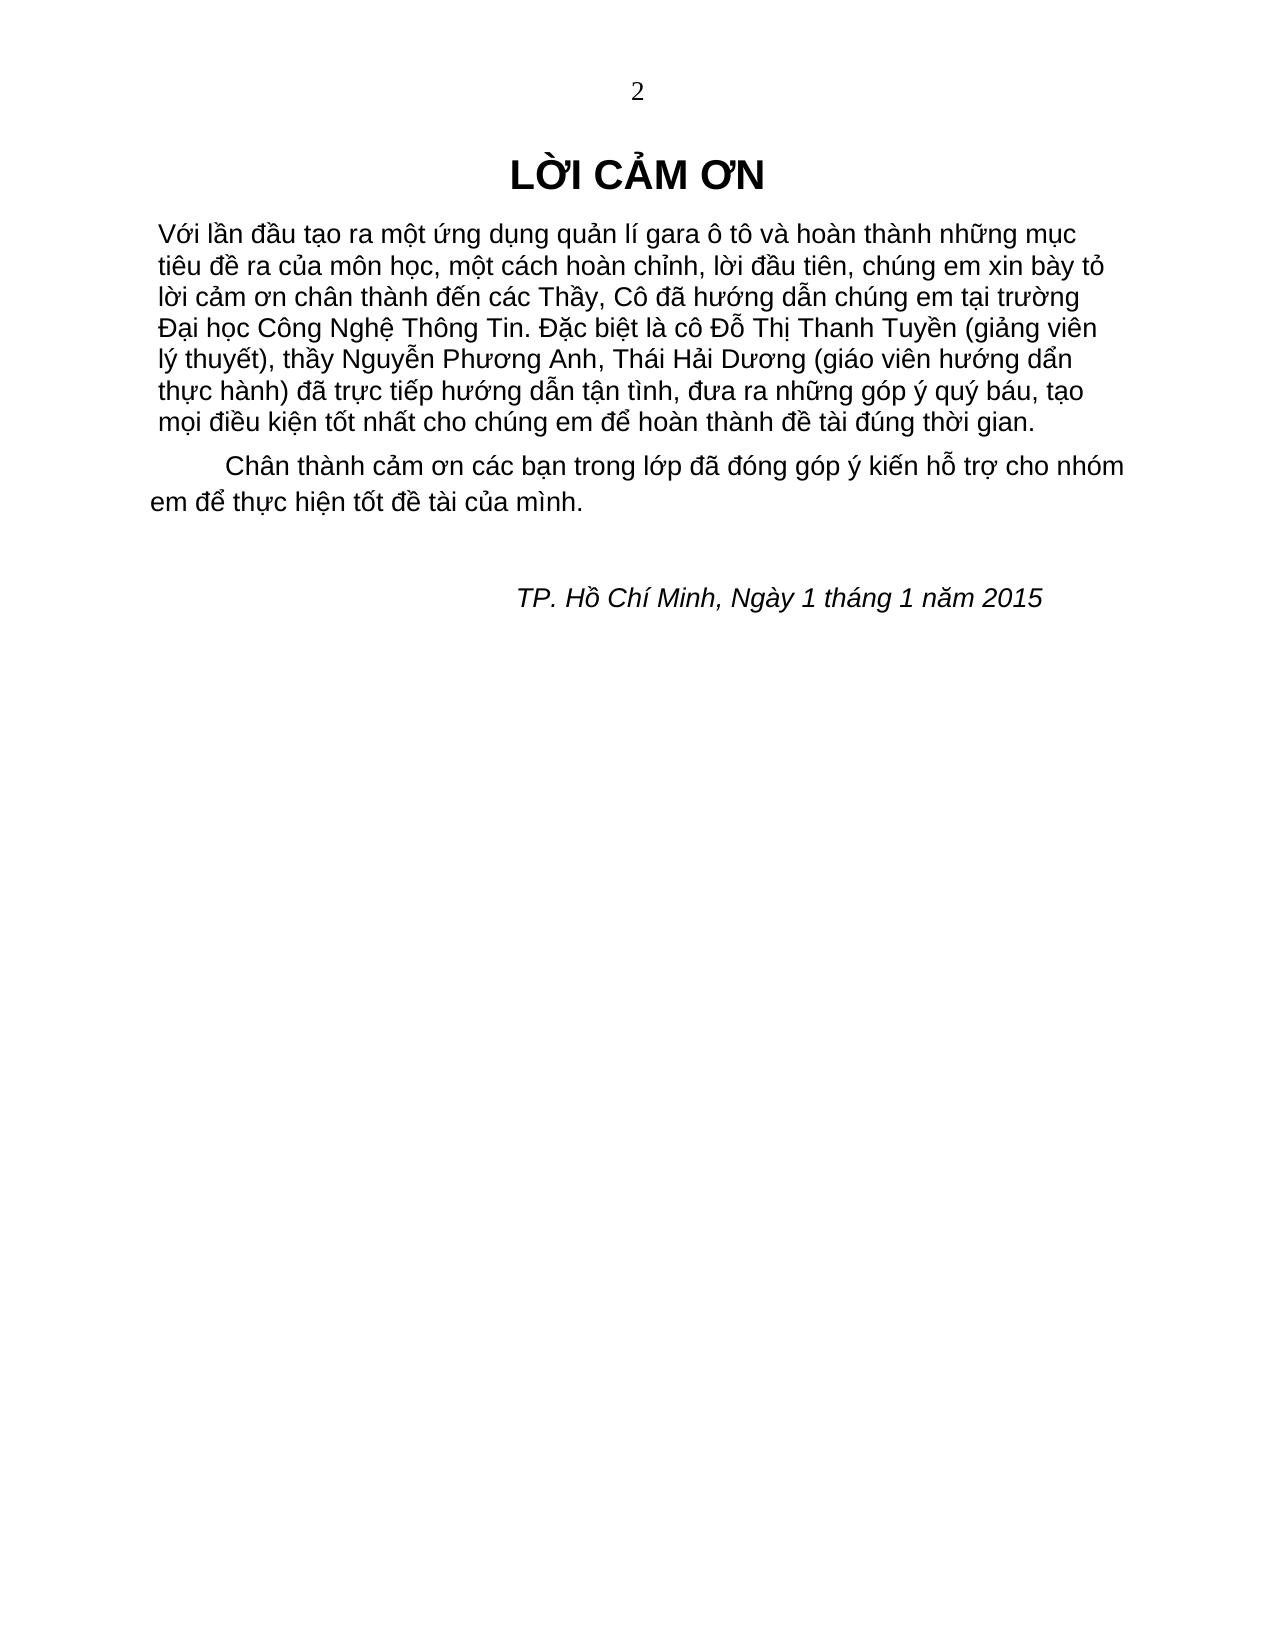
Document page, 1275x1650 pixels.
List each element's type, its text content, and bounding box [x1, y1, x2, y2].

text Với lần đầu tạo ra một ứng dụng quản lí gara ô tô và hoàn thành những mục tiêu đề ra của môn học, một cách hoàn chỉnh, lời đầu tiên, chúng em xin bày tỏ lời cảm ơn chân thành đến các Thầy, Cô đã hướng dẫn chúng em tại trường Đại học Công Nghệ Thông Tin. Đặc biệt là cô Đỗ Thị Thanh Tuyền (giảng viên lý thuyết), thầy Nguyễn Phương Anh, Thái Hải Dương (giáo viên hướng dẩn thực hành) đã trực tiếp hướng dẫn tận tình, đưa ra những góp ý quý báu, tạo mọi điều kiện tốt nhất cho chúng em để hoàn thành đề tài đúng thời gian. [158, 218, 1117, 437]
text TP. Hồ Chí Minh, Ngày 1 tháng 1 năm 2015 [516, 582, 1125, 614]
text Chân thành cảm ơn các bạn trong lớp đã đóng góp ý kiến hỗ trợ cho nhóm em để thực hiện tốt đề tài của mình. [150, 449, 1125, 517]
text LỜI CẢM ƠN [150, 150, 1125, 198]
